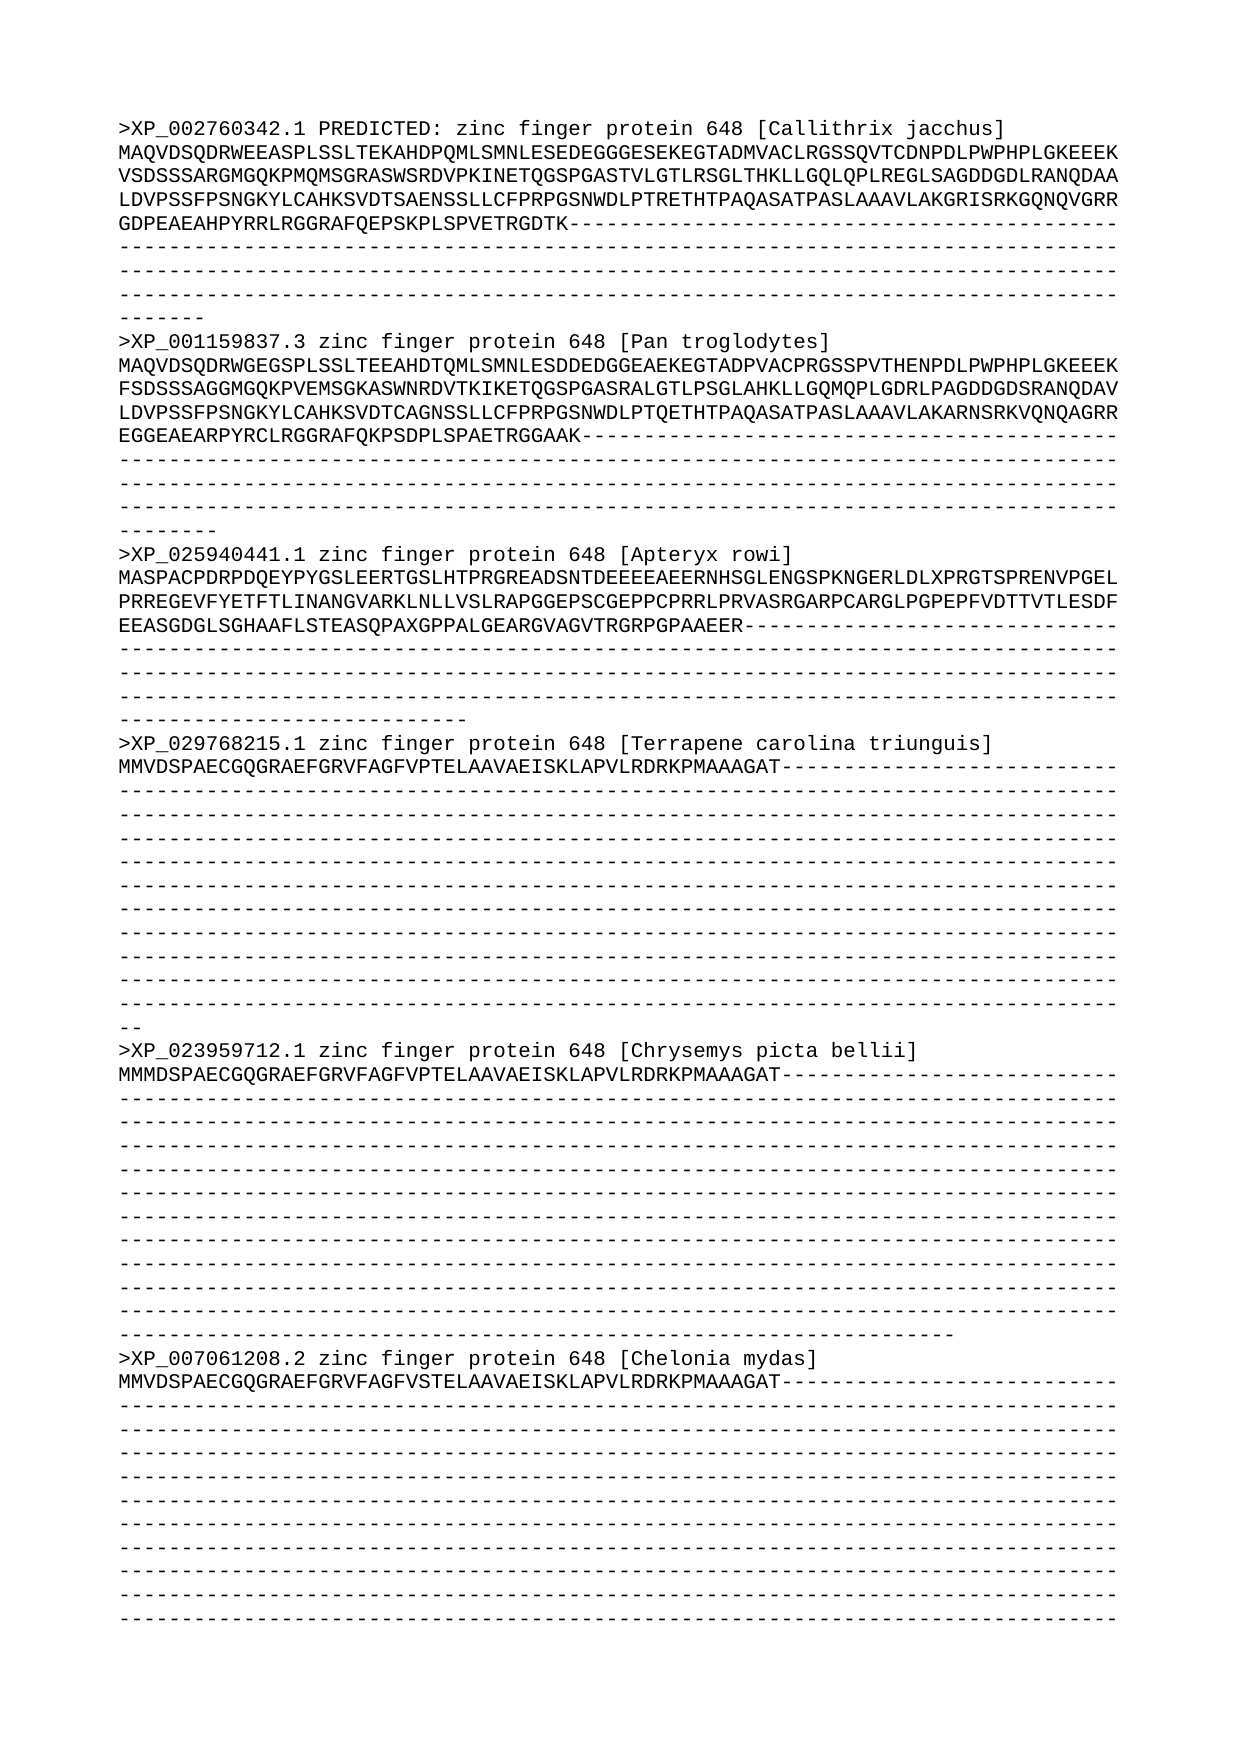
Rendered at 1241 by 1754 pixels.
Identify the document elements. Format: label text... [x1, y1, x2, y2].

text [118, 1371, 1122, 1631]
text MAQVDSQDRWEEASPLSSLTEKAHDPQMLSMNLESEDEGGGESEKEGTADMVACLRGSSQVTCDNPDLPWPHPLGKEEEKVSDSSSARGMGQKPMQMSGRASWSRDVPKINETQGSPGASTVLGTLRSGLTHKLLGQLQPLREGLSAGDDGDLRANQDAALDVPSSFPSNGKYLCAHKSVDTSAENSSLLCFPRPGSNWDLPTRETHTPAQASATPASLAAAVLAKGRISRKGQNQVGRRGDPEAEAHPYRRLRGGRAFQEPSKPLSPVETRGDTK--------------------------------------------------------------------------------------------------------------------------------------------------------------------------------------------------------------------------------------------------------------------------------------------------- [118, 142, 1122, 331]
text MASPACPDRPDQEYPYGSLEERTGSLHTPRGREADSNTDEEEEAEERNHSGLENGSPKNGERLDLXPRGTSPRENVPGELPRREGEVFYETFTLINANGVARKLNLLVSLRAPGGEPSCGEPPCPRRLPRVASRGARPCARGLPGPEPFVDTTVTLESDFEEASGDGLSGHAAFLSTEASQPAXGPPALGEARGVAGVTRGRPGPAAEER---------------------------------------------------------------------------------------------------------------------------------------------------------------------------------------------------------------------------------------------------------------------------------------------------------- [118, 567, 1122, 733]
text >XP_025940441.1 zinc finger protein 648 [Apteryx rowi] [118, 544, 1122, 567]
text >XP_007061208.2 zinc finger protein 648 [Chelonia mydas] [118, 1348, 1122, 1371]
text >XP_001159837.3 zinc finger protein 648 [Pan troglodytes] [118, 331, 1122, 354]
text MMMDSPAECGQGRAEFGRVFAGFVPTELAAVAEISKLAPVLRDRKPMAAAGAT------------------------------------------------------------------------------------------------------------------------------------------------------------------------------------------------------------------------------------------------------------------------------------------------------------------------------------------------------------------------------------------------------------------------------------------------------------------------------------------------------------------------------------------------------------------------------------------------------------------------------------------------------------------------------------------------------------------------------------------------------------------------------------------------------------------------------------------------------------------------------------------------------------------------------ [118, 1064, 1122, 1348]
text >XP_029768215.1 zinc finger protein 648 [Terrapene carolina triunguis] [118, 733, 1122, 757]
text >XP_023959712.1 zinc finger protein 648 [Chrysemys picta bellii] [118, 1040, 1122, 1064]
text MMVDSPAECGQGRAEFGRVFAGFVPTELAAVAEISKLAPVLRDRKPMAAAGAT------------------------------------------------------------------------------------------------------------------------------------------------------------------------------------------------------------------------------------------------------------------------------------------------------------------------------------------------------------------------------------------------------------------------------------------------------------------------------------------------------------------------------------------------------------------------------------------------------------------------------------------------------------------------------------------------------------------------------------------------------------------------------------------------------------------------------------------------------------- [118, 757, 1122, 1040]
text MAQVDSQDRWGEGSPLSSLTEEAHDTQMLSMNLESDDEDGGEAEKEGTADPVACPRGSSPVTHENPDLPWPHPLGKEEEKFSDSSSAGGMGQKPVEMSGKASWNRDVTKIKETQGSPGASRALGTLPSGLAHKLLGQMQPLGDRLPAGDDGDSRANQDAVLDVPSSFPSNGKYLCAHKSVDTCAGNSSLLCFPRPGSNWDLPTQETHTPAQASATPASLAAAVLAKARNSRKVQNQAGRREGGEAEARPYRCLRGGRAFQKPSDPLSPAETRGGAAK--------------------------------------------------------------------------------------------------------------------------------------------------------------------------------------------------------------------------------------------------------------------------------------------------- [118, 354, 1122, 544]
text >XP_002760342.1 PREDICTED: zinc finger protein 648 [Callithrix jacchus] [118, 118, 1122, 142]
